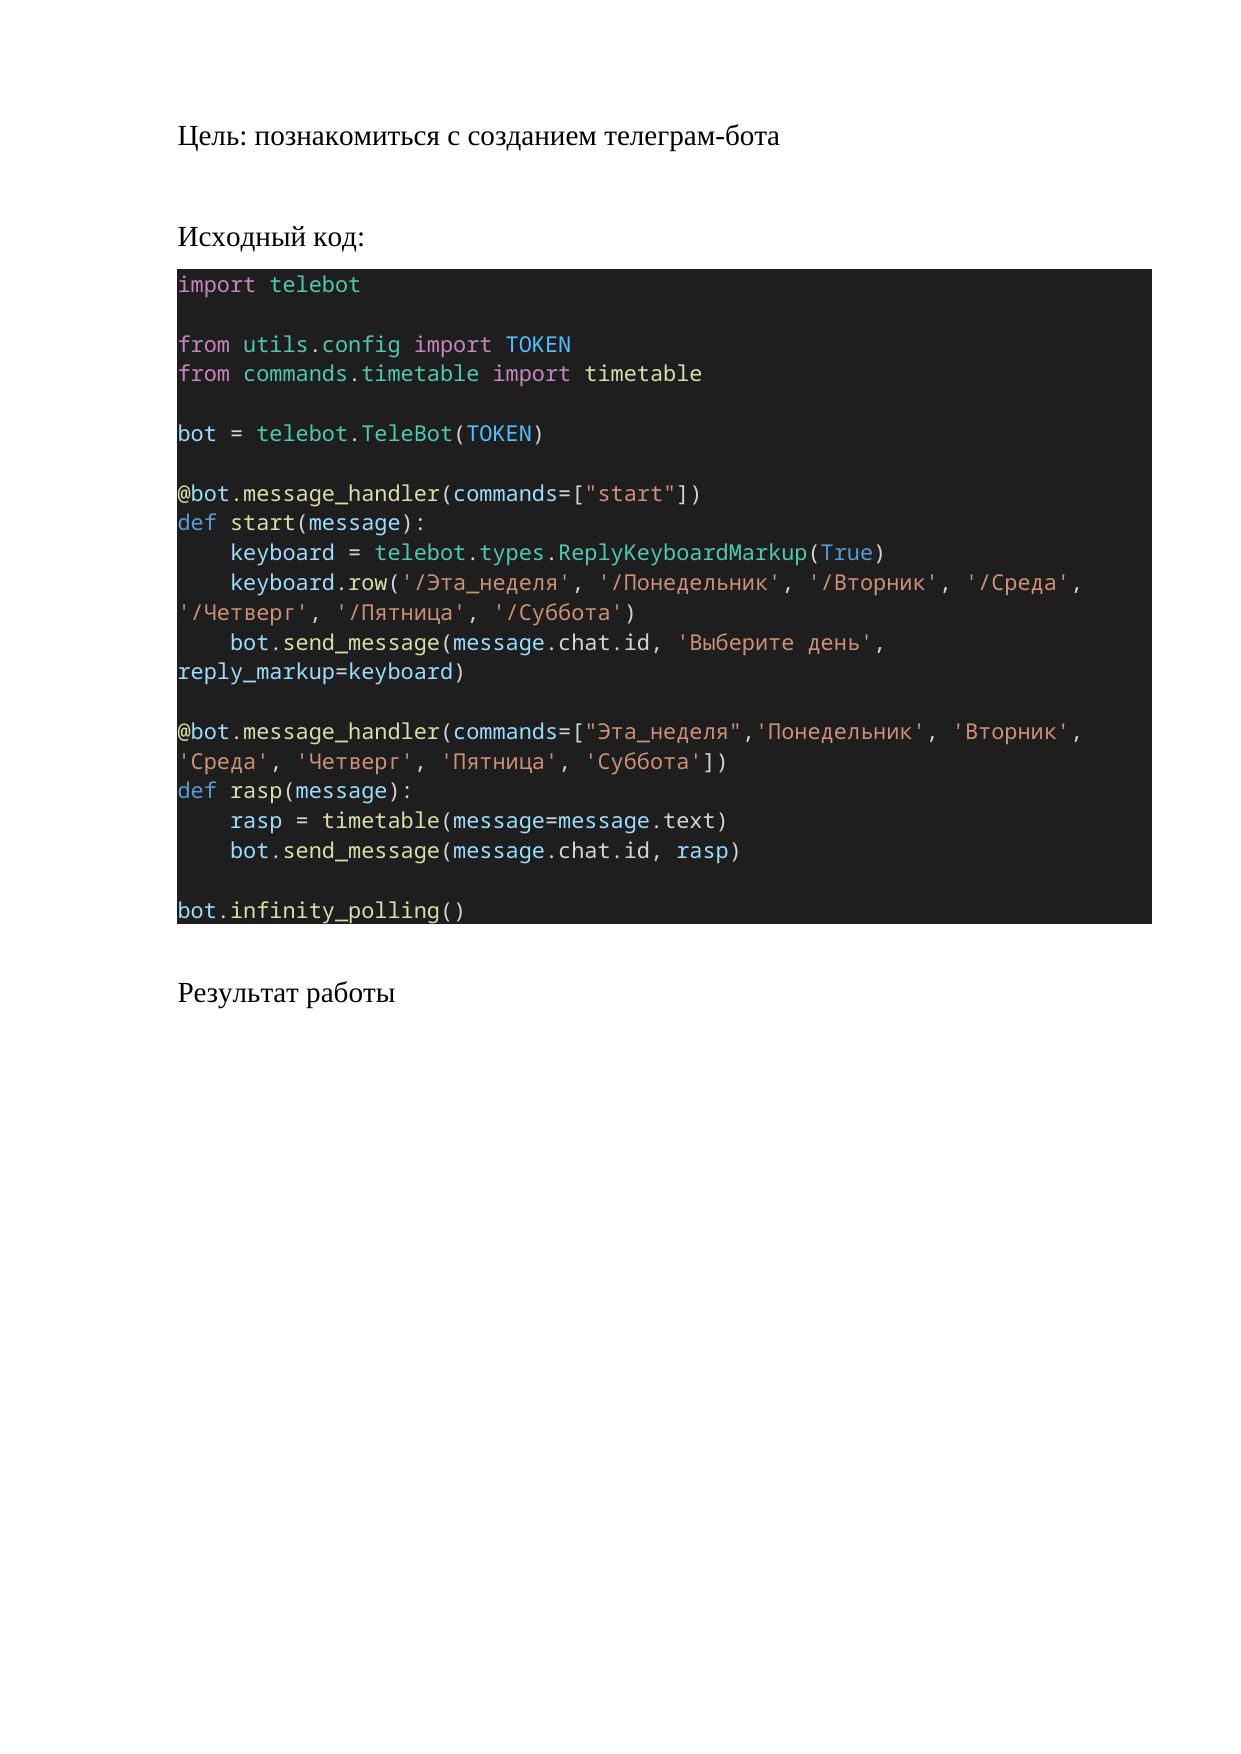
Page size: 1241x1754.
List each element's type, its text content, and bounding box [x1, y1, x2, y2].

text def start(message): [177, 507, 1152, 537]
text rasp = timetable(message=message.text) [177, 805, 1152, 835]
text @bot.message_handler(commands=["start"]) [177, 478, 1152, 507]
text bot.infinity_polling() [177, 895, 1152, 924]
text keyboard.row('/Эта_неделя', '/Понедельник', '/Вторник', '/Среда', '/Четверг', '/Пятница', '/Суббота') [177, 567, 1152, 627]
text keyboard = telebot.types.ReplyKeyboardMarkup(True) [177, 537, 1152, 567]
text bot = telebot.TeleBot(TOKEN) [177, 418, 1152, 448]
text Цель: познакомиться с созданием телеграм-бота [177, 118, 1152, 152]
text bot.send_message(message.chat.id, 'Выберите день', reply_markup=keyboard) [177, 627, 1152, 686]
text def rasp(message): [177, 776, 1152, 805]
text import telebot [177, 269, 1152, 299]
text from commands.timetable import timetable [177, 358, 1152, 388]
text Результат работы [177, 975, 1152, 1008]
text bot.send_message(message.chat.id, rasp) [177, 835, 1152, 865]
text from utils.config import TOKEN [177, 329, 1152, 358]
text @bot.message_handler(commands=["Эта_неделя",'Понедельник', 'Вторник', 'Среда', 'Четверг', 'Пятница', 'Cуббота']) [177, 716, 1152, 776]
text Исходный код: [177, 219, 1152, 252]
